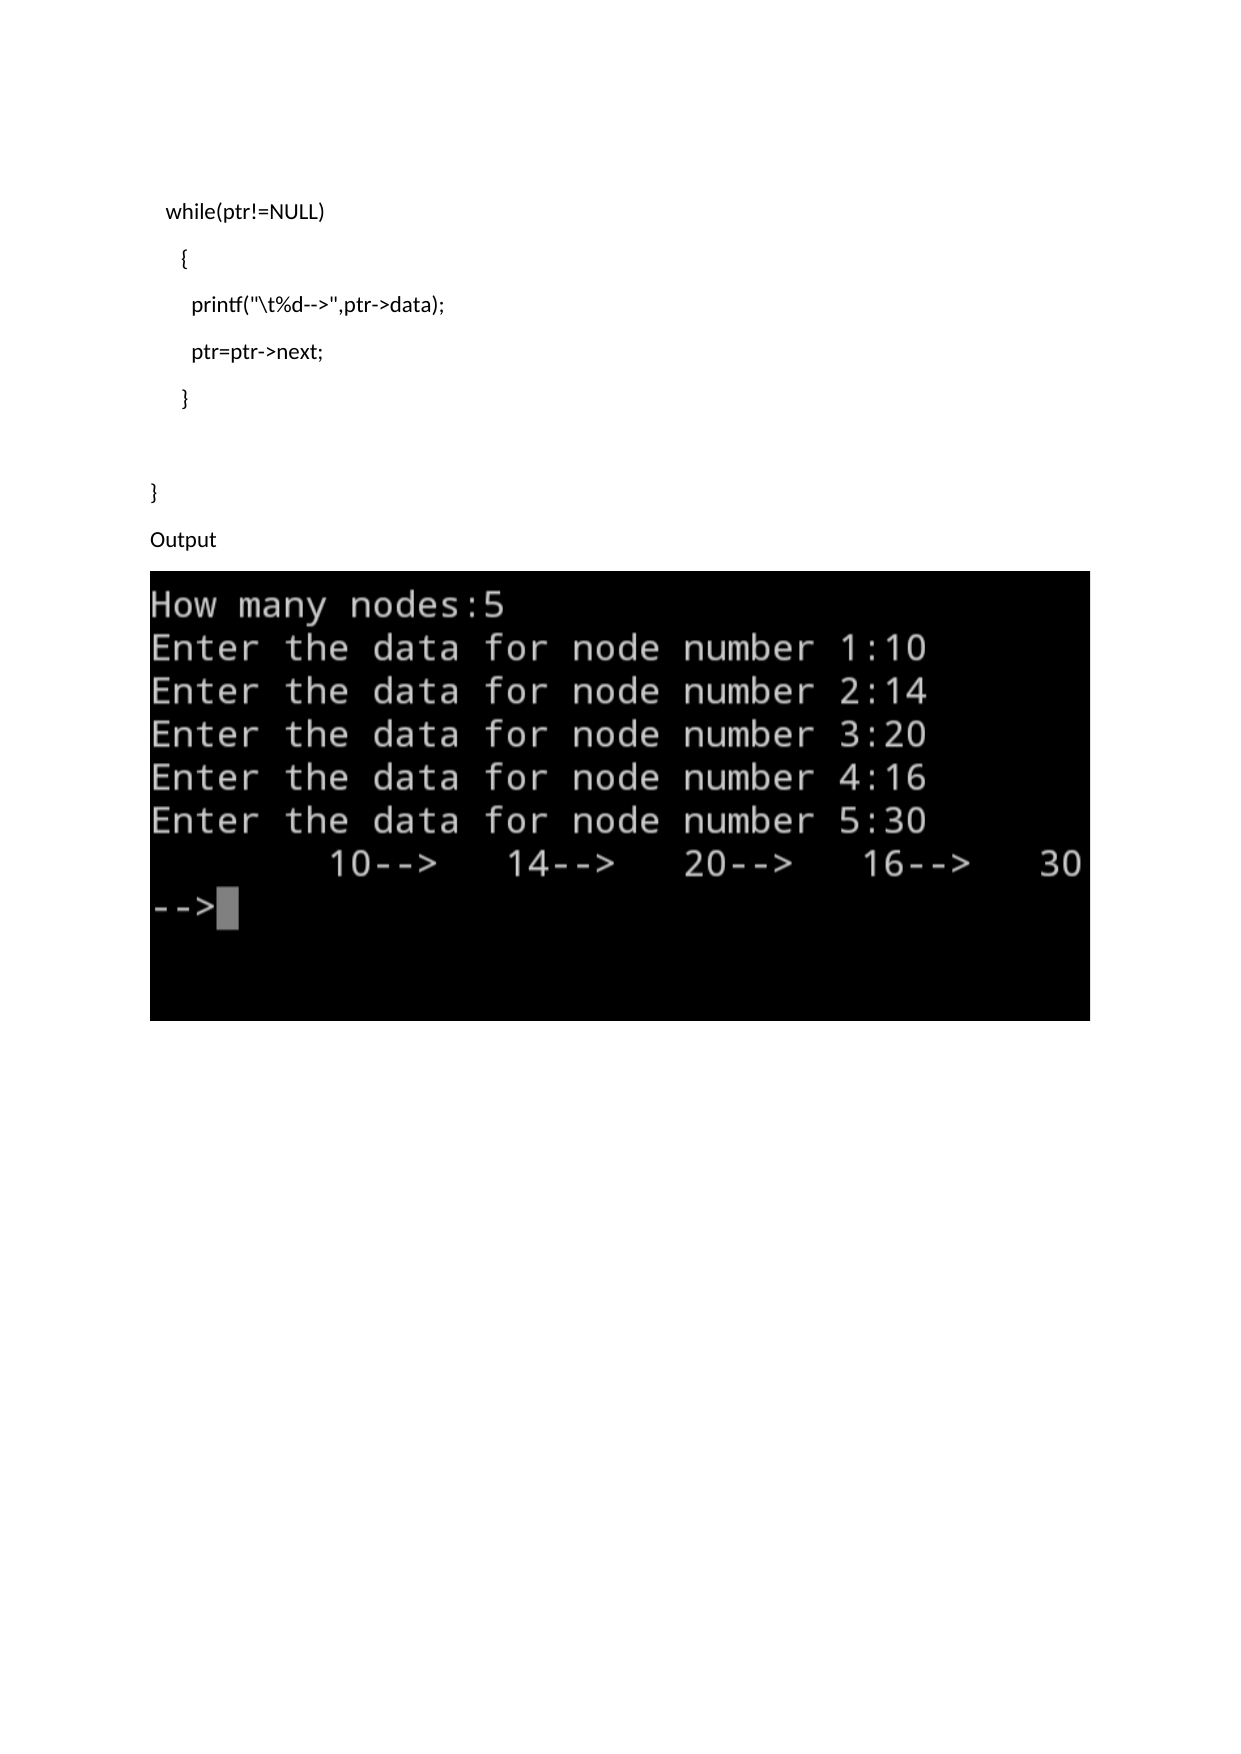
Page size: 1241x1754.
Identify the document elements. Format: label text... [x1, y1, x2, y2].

picture [150, 571, 1091, 1021]
text while(ptr!=NULL) [150, 197, 1090, 225]
text ptr=ptr->next; [150, 337, 1090, 366]
text { [150, 244, 1090, 272]
text Output [150, 525, 1090, 553]
text } [150, 384, 1090, 412]
text printf("\t%d-->",ptr->data); [150, 291, 1090, 319]
text } [150, 478, 1090, 506]
